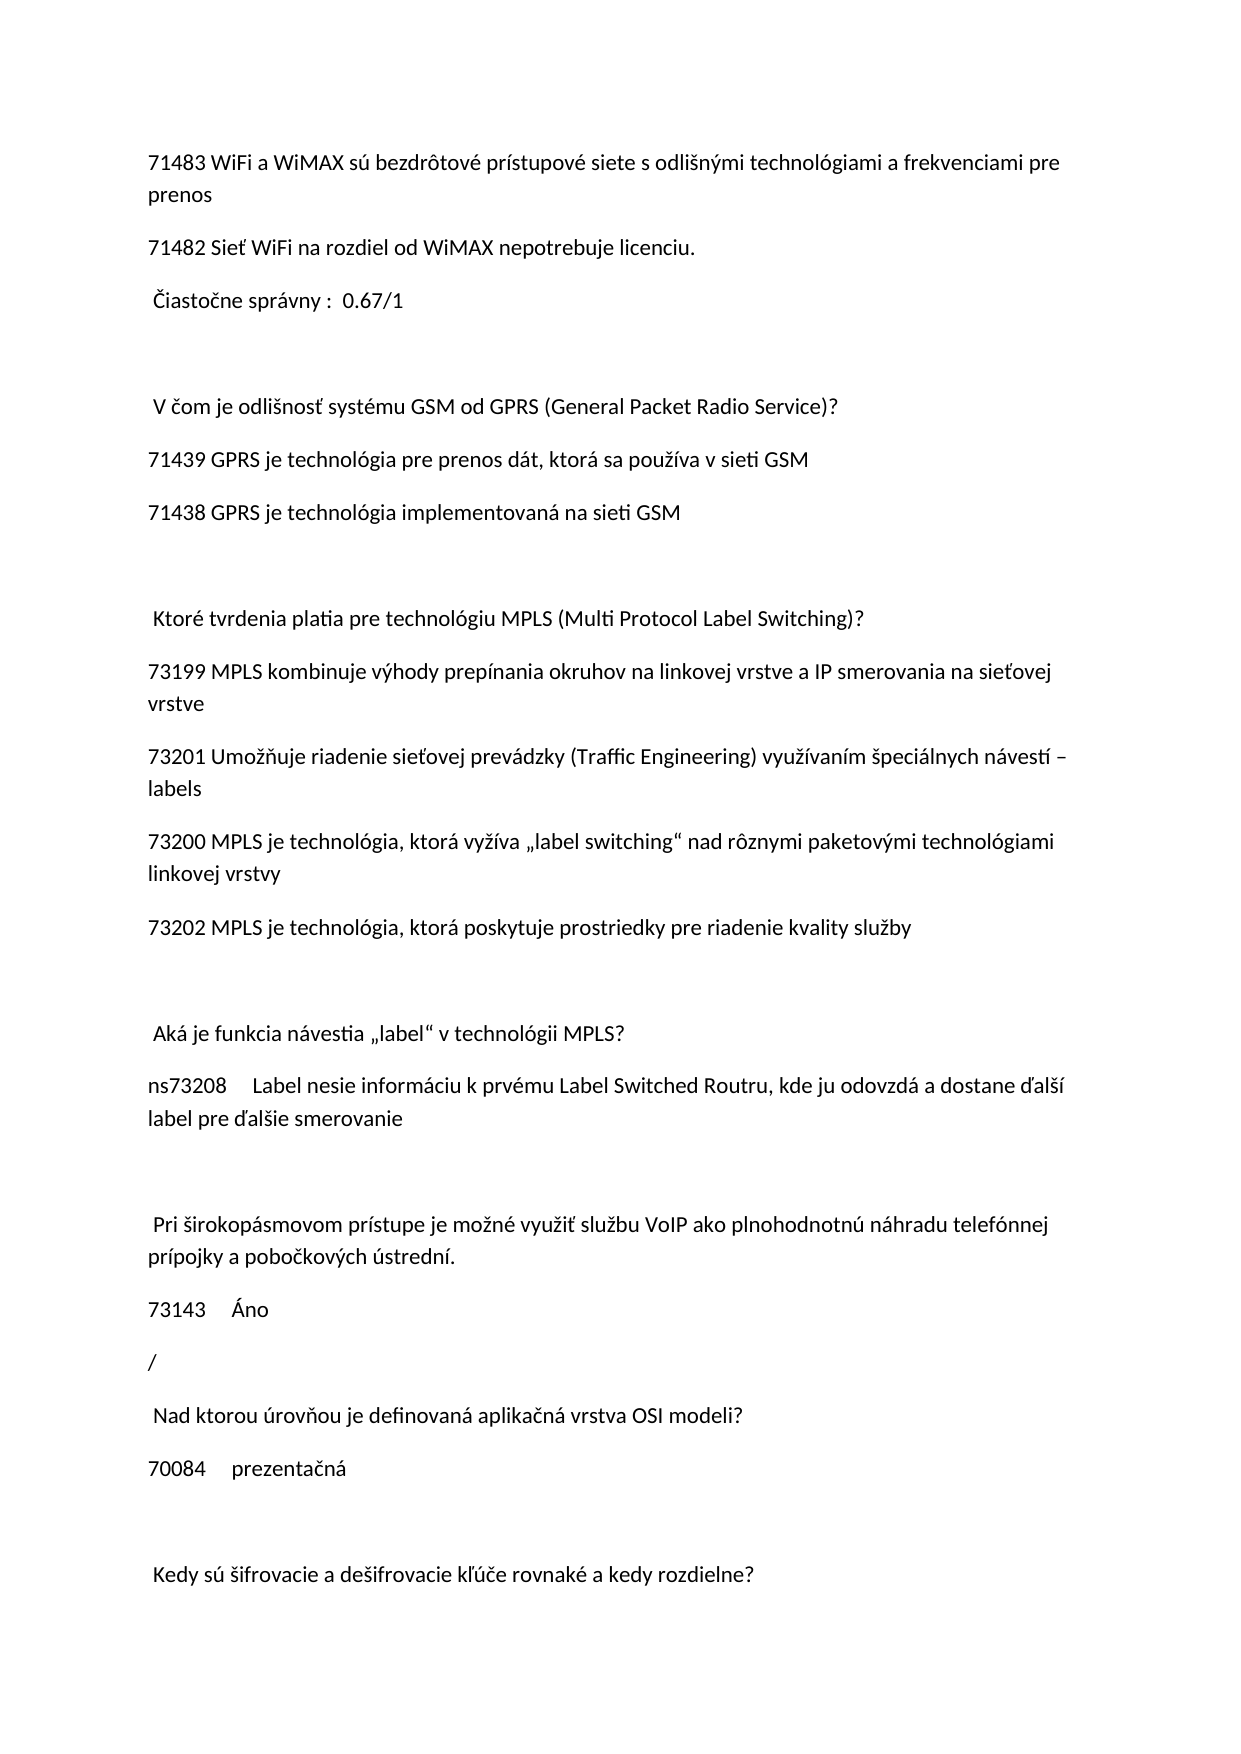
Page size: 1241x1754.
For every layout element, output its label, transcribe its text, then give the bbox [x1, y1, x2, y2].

text Ktoré tvrdenia platia pre technológiu MPLS (Multi Protocol Label Switching)? [148, 604, 1093, 632]
text Čiastočne správny : 0.67/1 [148, 286, 1093, 314]
text 71439 GPRS je technológia pre prenos dát, ktorá sa používa v sieti GSM [148, 445, 1093, 473]
text / [148, 1348, 1093, 1376]
text Kedy sú šifrovacie a dešifrovacie kľúče rovnaké a kedy rozdielne? [148, 1560, 1093, 1588]
text 73143 Áno [148, 1295, 1093, 1323]
text 71483 WiFi a WiMAX sú bezdrôtové prístupové siete s odlišnými technológiami a frekvenciami pre prenos [148, 148, 1093, 208]
text ns73208 Label nesie informáciu k prvému Label Switched Routru, kde ju odovzdá a dostane ďalší label pre ďalšie smerovanie [148, 1072, 1093, 1132]
text 70084 prezentačná [148, 1454, 1093, 1482]
text V čom je odlišnosť systému GSM od GPRS (General Packet Radio Service)? [148, 392, 1093, 420]
text 73200 MPLS je technológia, ktorá vyžíva „label switching“ nad rôznymi paketovými technológiami linkovej vrstvy [148, 827, 1093, 888]
text 73202 MPLS je technológia, ktorá poskytuje prostriedky pre riadenie kvality služby [148, 913, 1093, 941]
text 73199 MPLS kombinuje výhody prepínania okruhov na linkovej vrstve a IP smerovania na sieťovej vrstve [148, 657, 1093, 717]
text Nad ktorou úrovňou je definovaná aplikačná vrstva OSI modeli? [148, 1401, 1093, 1429]
text Aká je funkcia návestia „label“ v technológii MPLS? [148, 1019, 1093, 1047]
text 71482 Sieť WiFi na rozdiel od WiMAX nepotrebuje licenciu. [148, 233, 1093, 261]
text 73201 Umožňuje riadenie sieťovej prevádzky (Traffic Engineering) využívaním špeciálnych návestí – labels [148, 742, 1093, 802]
text 71438 GPRS je technológia implementovaná na sieti GSM [148, 498, 1093, 526]
text Pri širokopásmovom prístupe je možné využiť službu VoIP ako plnohodnotnú náhradu telefónnej prípojky a pobočkových ústrední. [148, 1210, 1093, 1270]
